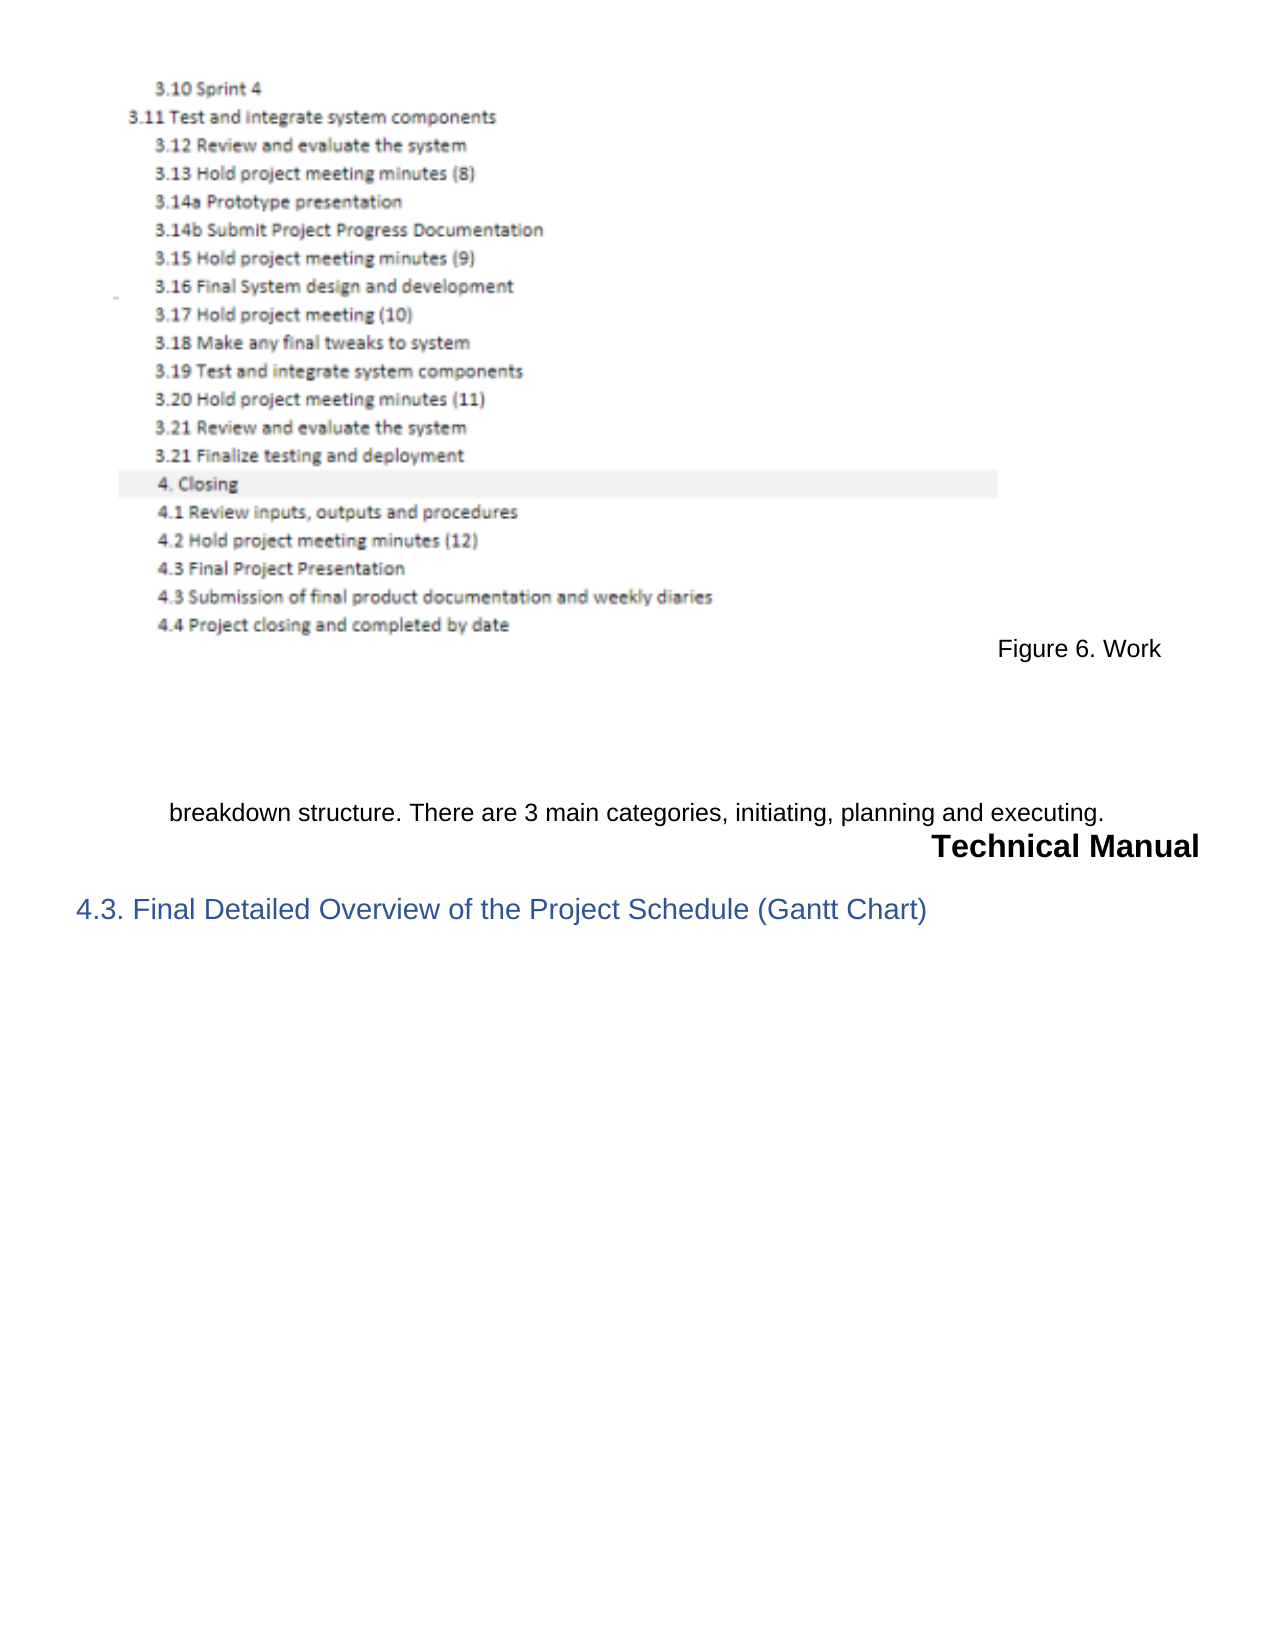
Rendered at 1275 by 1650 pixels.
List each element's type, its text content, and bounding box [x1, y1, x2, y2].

text Technical Manual [75, 827, 1200, 864]
text 4.3. Final Detailed Overview of the Project Schedule (Gantt Chart) [76, 892, 1125, 925]
picture [113, 72, 998, 657]
